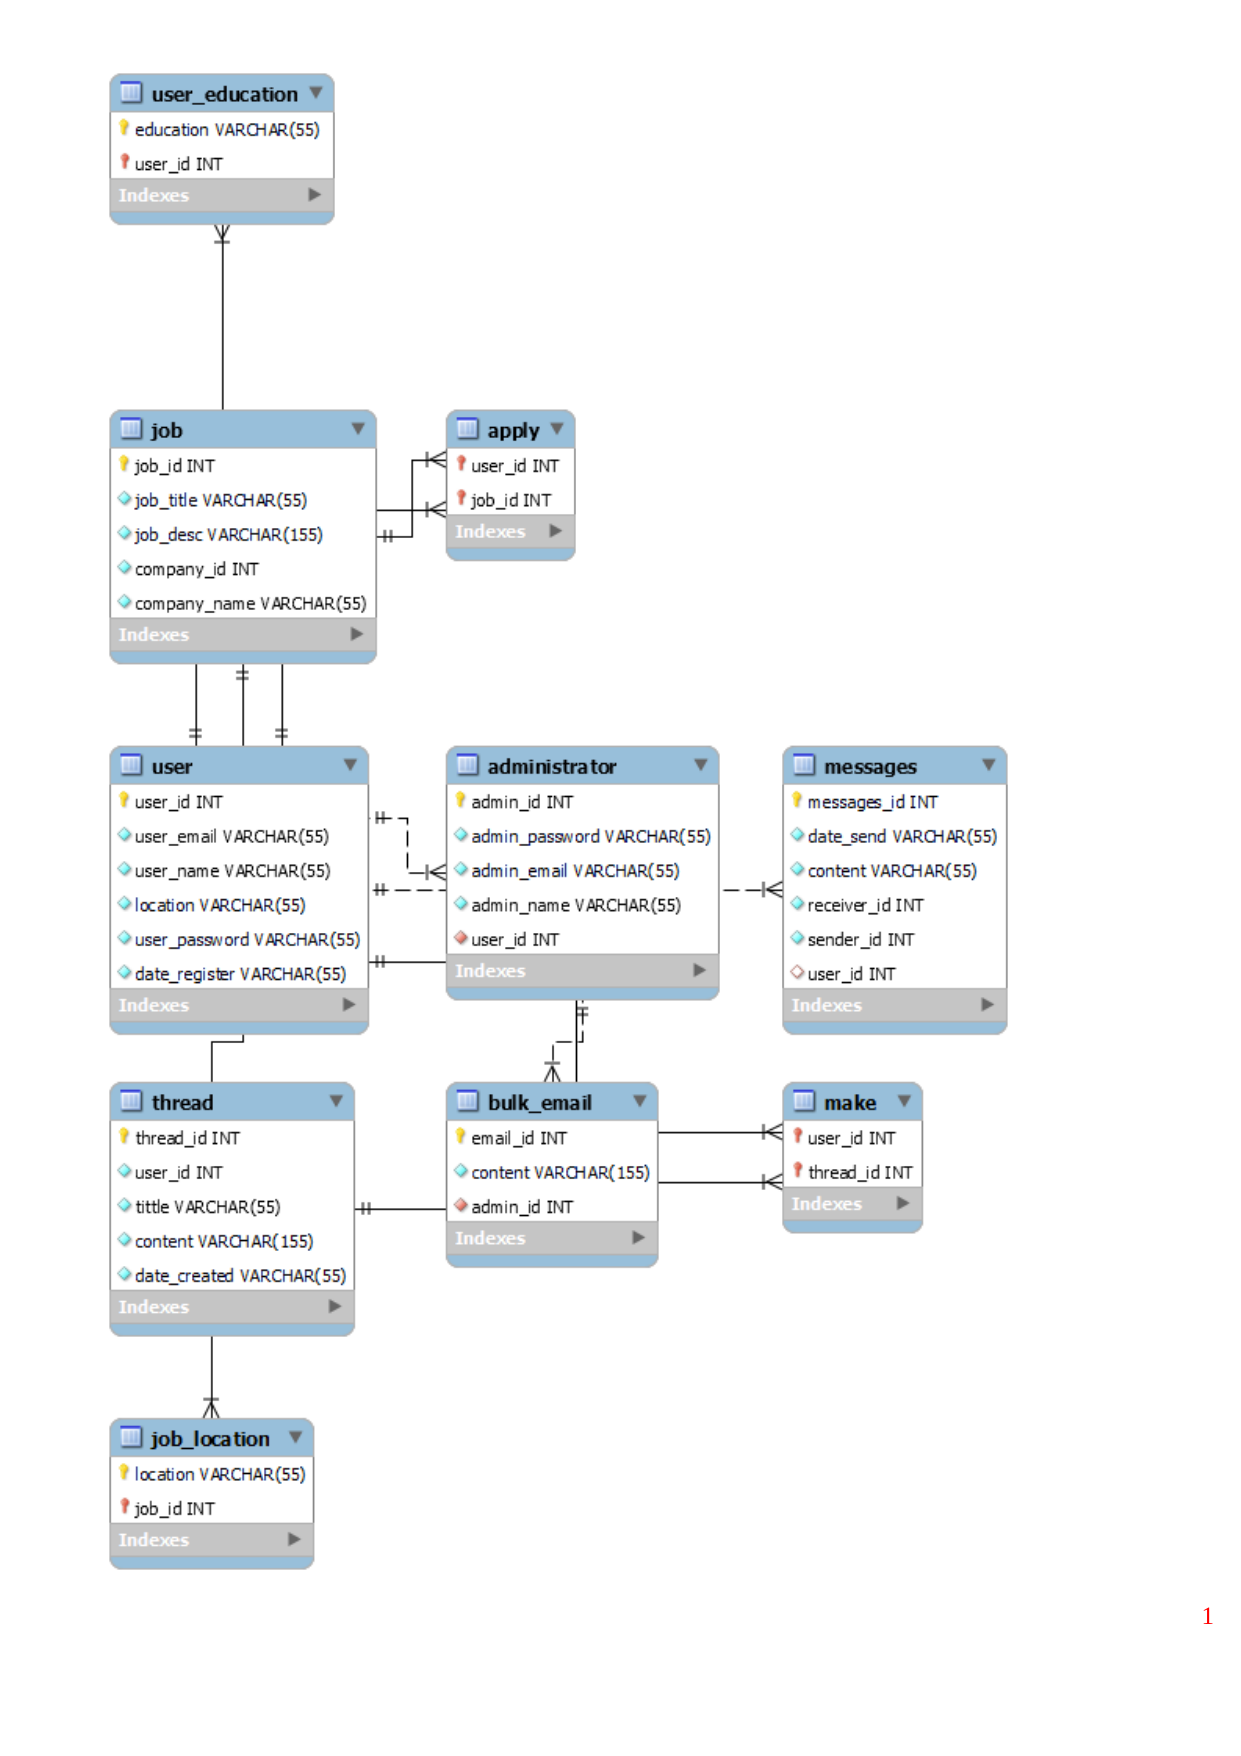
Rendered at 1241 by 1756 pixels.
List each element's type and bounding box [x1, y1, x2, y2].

picture [94, 59, 1022, 1584]
